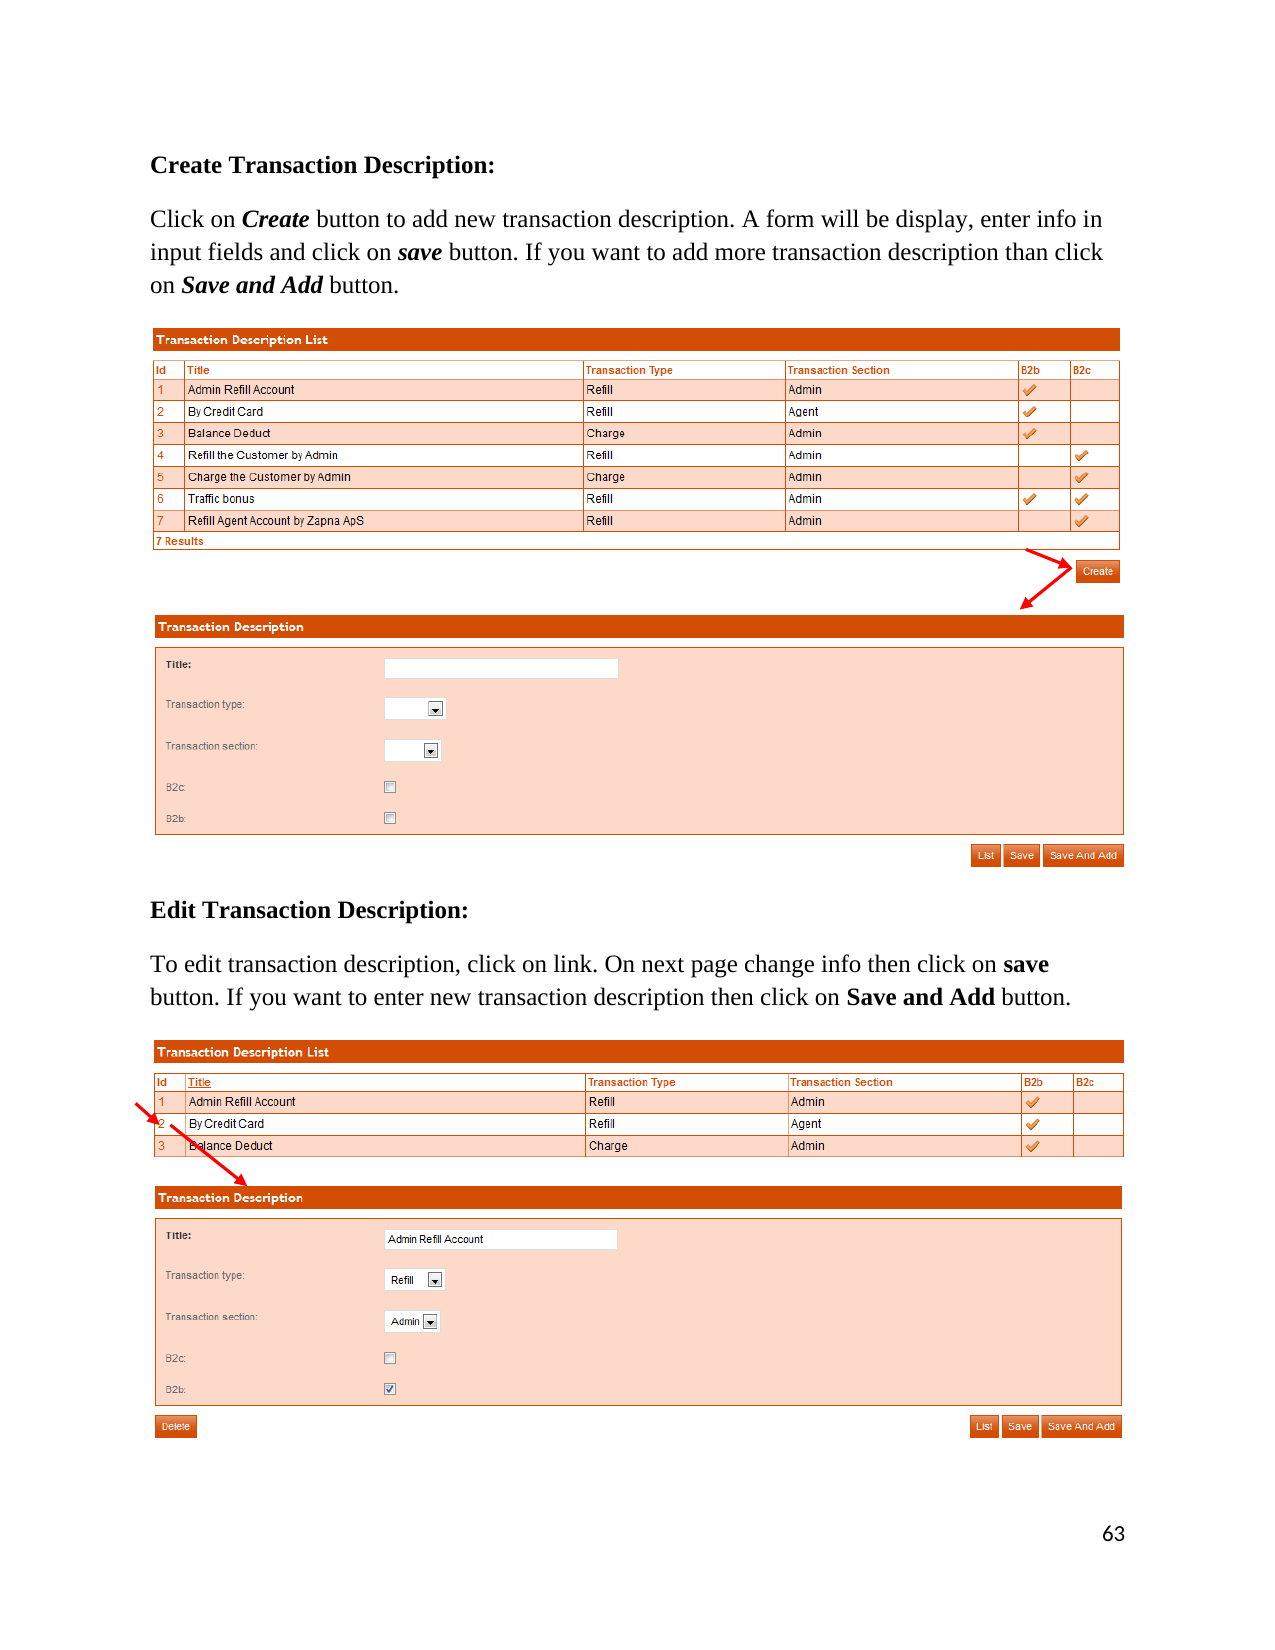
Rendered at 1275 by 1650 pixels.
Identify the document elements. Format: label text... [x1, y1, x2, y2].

text Create Transaction Description: [150, 150, 1125, 179]
picture [150, 1036, 1125, 1157]
text Click on Create button to add new transaction description. A form will be display, enter info in input fields and click on save button. If you want to add more transaction description than click on Save and Add button. [150, 204, 1125, 299]
picture [150, 610, 1125, 871]
picture [150, 323, 1125, 586]
picture [150, 1181, 1125, 1441]
text To edit transaction description, click on link. On next page change info then click on save button. If you want to enter new transaction description then click on Save and Add button. [150, 949, 1125, 1011]
text Edit Transaction Description: [150, 896, 1125, 924]
